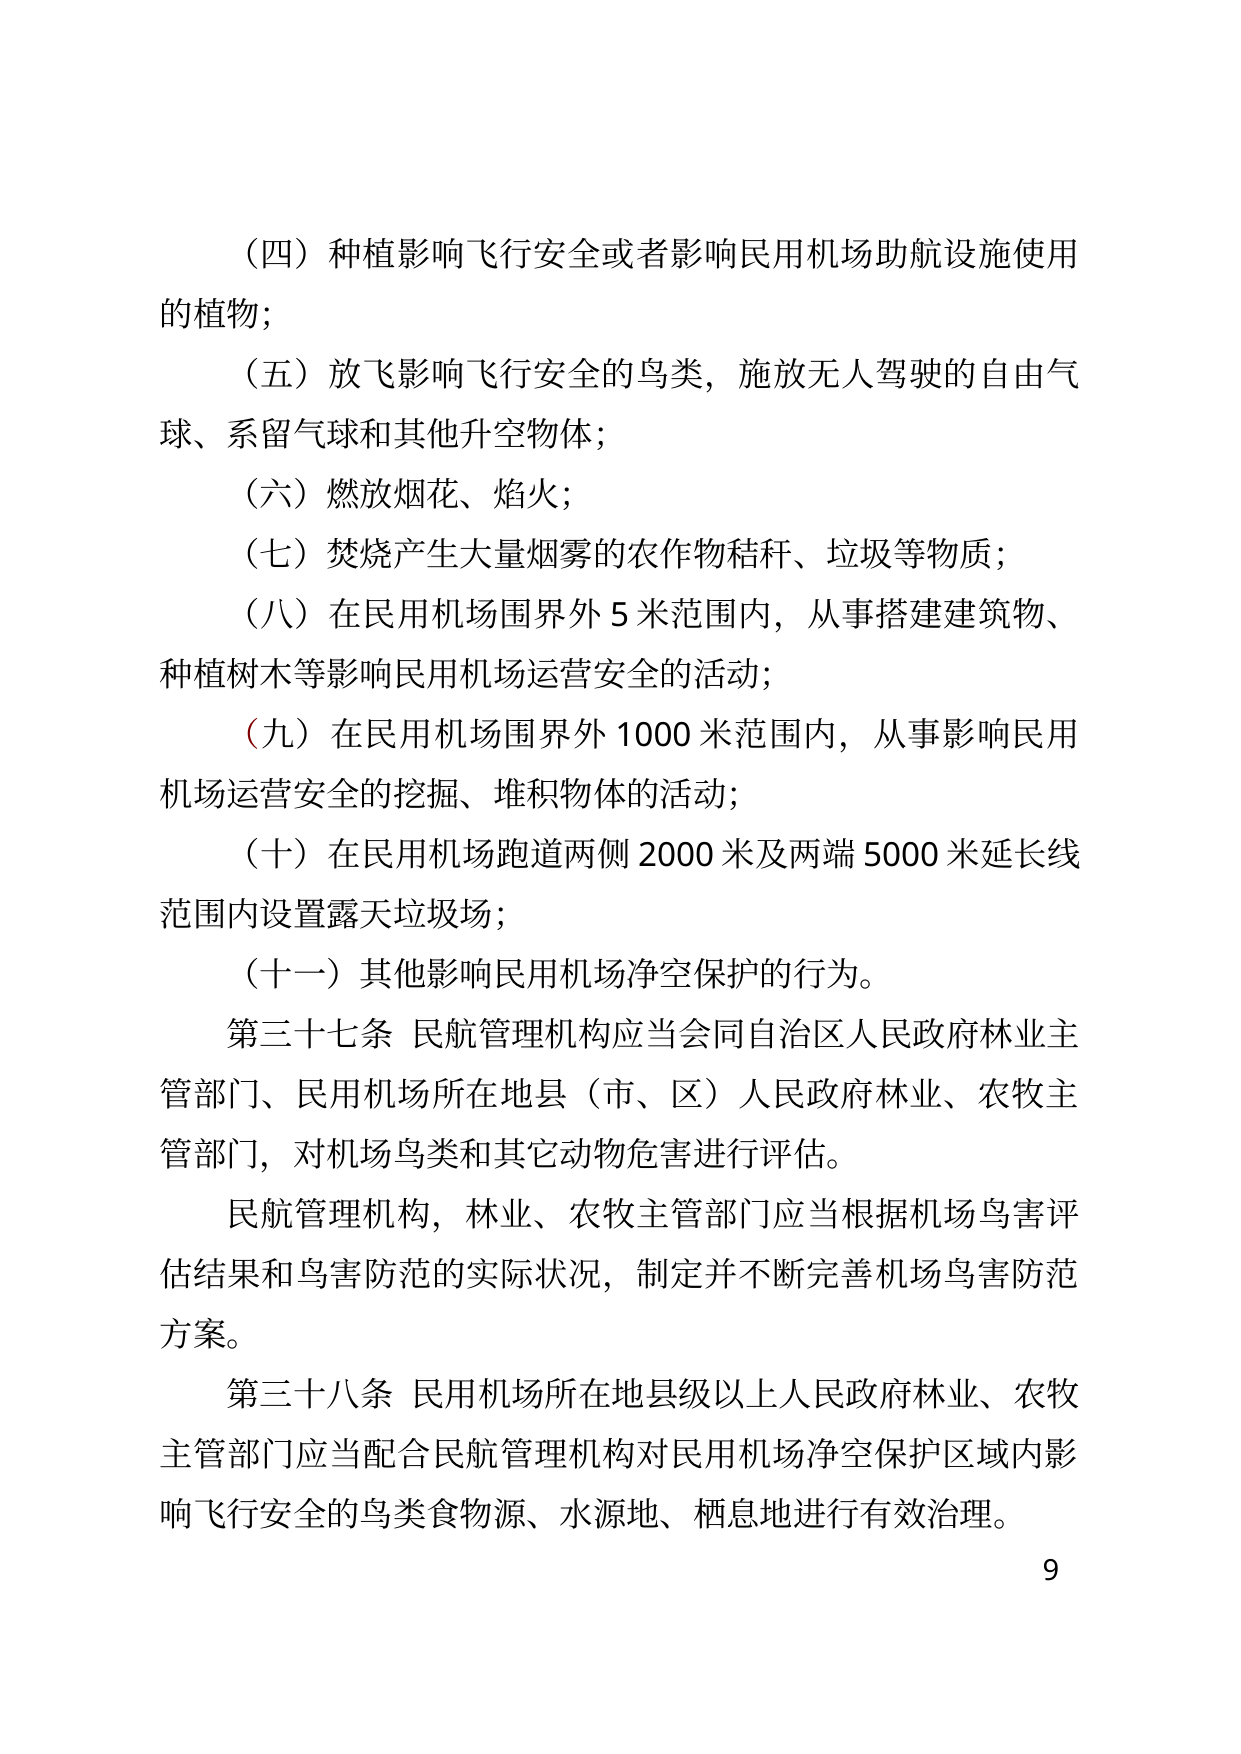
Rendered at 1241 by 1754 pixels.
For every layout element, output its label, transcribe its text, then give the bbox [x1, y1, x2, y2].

text （六）燃放烟花、焰火； [159, 458, 1081, 518]
text 第三十七条 民航管理机构应当会同自治区人民政府林业主管部门、民用机场所在地县（市、区）人民政府林业、农牧主管部门，对机场鸟类和其它动物危害进行评估。 [159, 998, 1081, 1178]
text 第三十八条 民用机场所在地县级以上人民政府林业、农牧主管部门应当配合民航管理机构对民用机场净空保护区域内影响飞行安全的鸟类食物源、水源地、栖息地进行有效治理。 [159, 1358, 1081, 1538]
text （五）放飞影响飞行安全的鸟类，施放无人驾驶的自由气球、系留气球和其他升空物体； [159, 338, 1081, 458]
text （九）在民用机场围界外1000米范围内，从事影响民用机场运营安全的挖掘、堆积物体的活动； [159, 698, 1081, 818]
text 民航管理机构，林业、农牧主管部门应当根据机场鸟害评估结果和鸟害防范的实际状况，制定并不断完善机场鸟害防范方案。 [159, 1178, 1081, 1358]
text （七）焚烧产生大量烟雾的农作物秸秆、垃圾等物质； [159, 518, 1081, 578]
text （十一）其他影响民用机场净空保护的行为。 [159, 938, 1081, 998]
text （四）种植影响飞行安全或者影响民用机场助航设施使用的植物； [159, 218, 1081, 338]
text （八）在民用机场围界外5米范围内，从事搭建建筑物、种植树木等影响民用机场运营安全的活动； [159, 578, 1081, 698]
text （十）在民用机场跑道两侧2000米及两端5000米延长线范围内设置露天垃圾场； [159, 818, 1081, 938]
